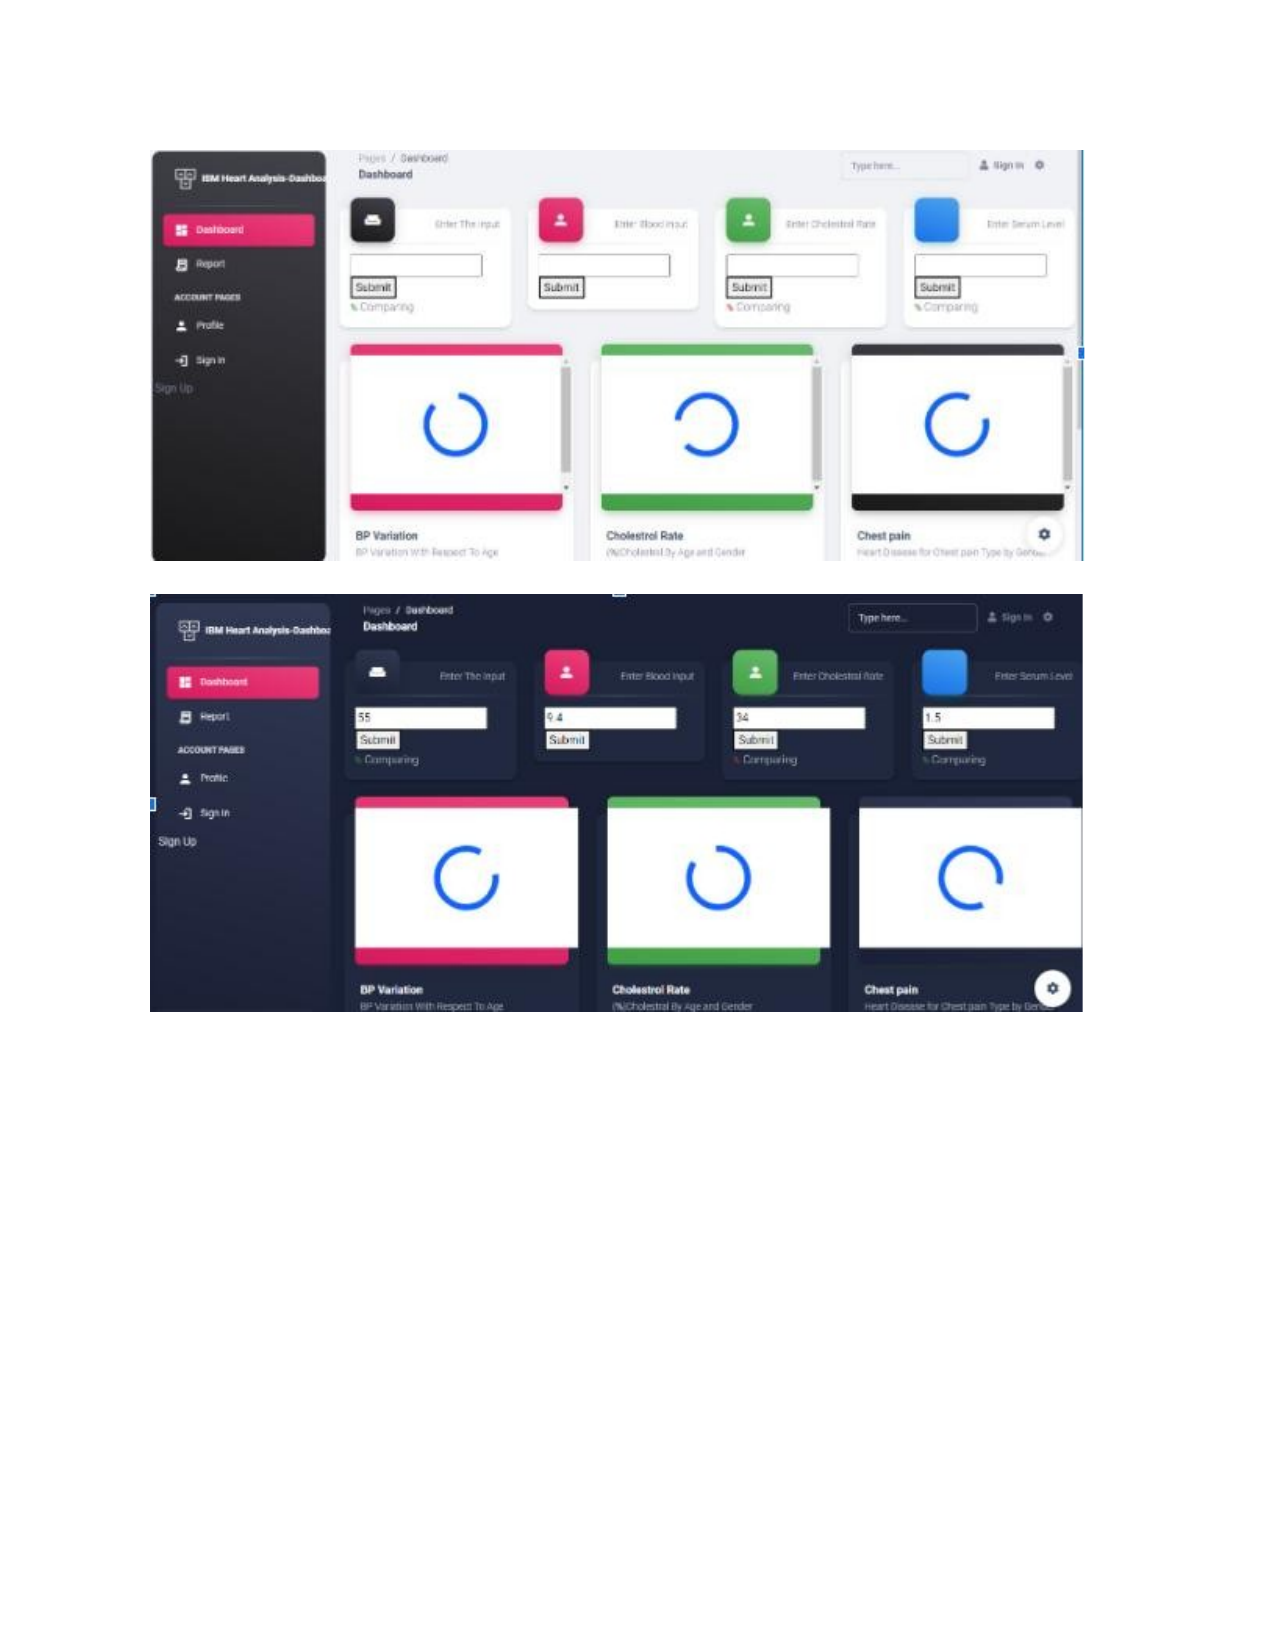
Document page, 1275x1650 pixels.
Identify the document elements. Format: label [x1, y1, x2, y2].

picture [150, 150, 1085, 561]
picture [150, 594, 1083, 1012]
